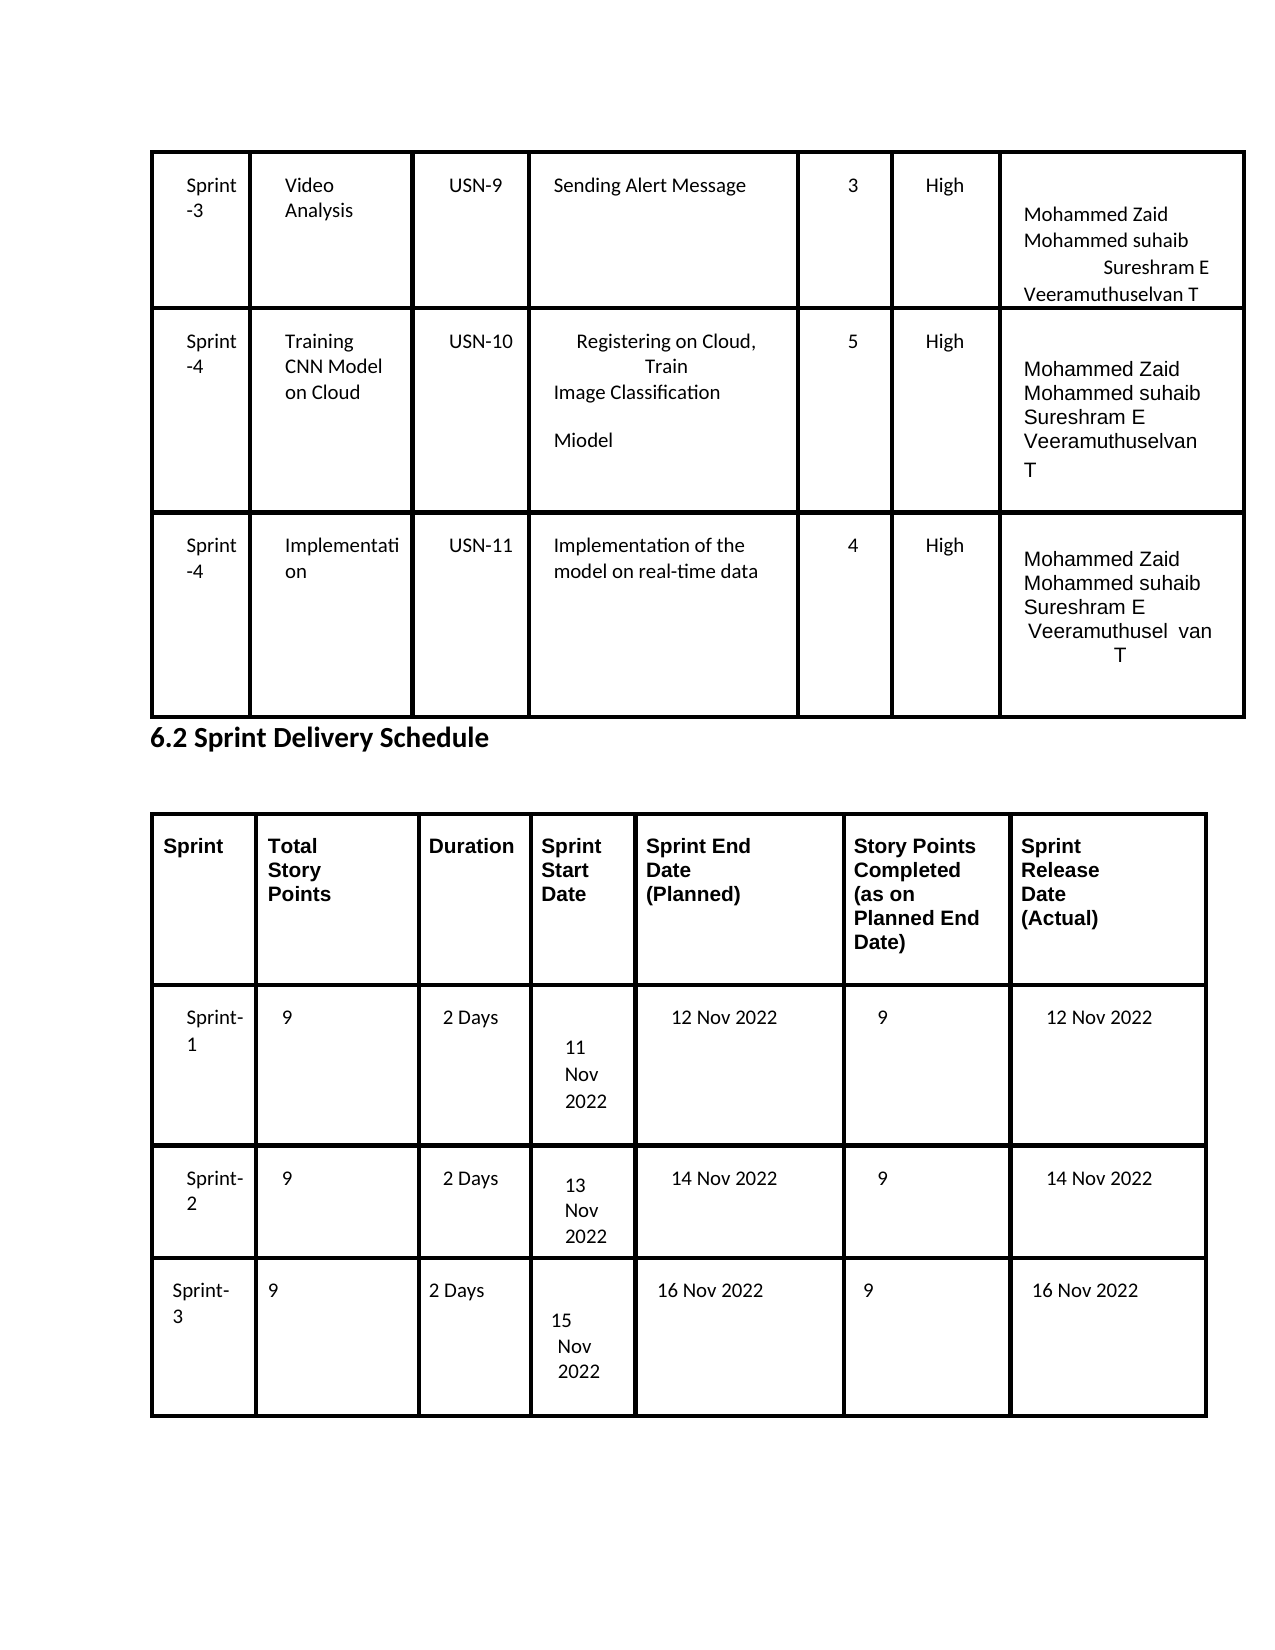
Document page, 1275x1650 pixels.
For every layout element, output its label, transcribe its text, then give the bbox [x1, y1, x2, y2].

table_cell 14 Nov 2022 [638, 1148, 842, 1256]
table_header Sprint Start Date [533, 816, 633, 983]
table_header Sprint Release Date (Actual) [1013, 816, 1204, 983]
table_cell Implementati on [252, 515, 410, 714]
table_cell Sprint -3 [154, 154, 248, 306]
table_cell 5 [800, 310, 890, 510]
table_cell 16 Nov 2022 [1013, 1260, 1204, 1414]
table_cell Sprint- 1 [154, 987, 254, 1143]
table_cell Implementation of the model on real-time data [531, 515, 796, 714]
table_cell Video Analysis [252, 154, 410, 306]
table_cell USN-10 [415, 310, 527, 510]
table_cell 15 Nov 2022 [533, 1260, 633, 1414]
table_header Story Points Completed (as on Planned End Date) [846, 816, 1008, 983]
table_cell USN-11 [415, 515, 527, 714]
table_cell 2 Days [421, 1260, 529, 1414]
table_cell 11 Nov 2022 [533, 987, 633, 1143]
table_cell 12 Nov 2022 [1013, 987, 1204, 1143]
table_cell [1002, 310, 1242, 510]
table_cell Registering on Cloud, Train Image Classification Miodel [531, 310, 796, 510]
text 6.2 Sprint Delivery Schedule [150, 719, 1205, 754]
table_cell High [894, 515, 998, 714]
table_cell 9 [258, 987, 417, 1143]
table_cell 2 Days [421, 1148, 529, 1256]
table_cell 16 Nov 2022 [638, 1260, 842, 1414]
table_cell USN-9 [415, 154, 527, 306]
table_cell Mohammed Zaid Mohammed suhaib Sureshram E Veeramuthusel van T [1002, 515, 1242, 714]
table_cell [1002, 154, 1242, 306]
table_cell 9 [846, 987, 1008, 1143]
table_cell Sprint- 3 [154, 1260, 254, 1414]
table_cell High [894, 310, 998, 510]
table_cell 9 [846, 1260, 1008, 1414]
table_cell 14 Nov 2022 [1013, 1148, 1204, 1256]
table_header Sprint [154, 816, 254, 983]
table_header Sprint End Date (Planned) [638, 816, 842, 983]
table_cell 2 Days [421, 987, 529, 1143]
table_cell 9 [846, 1148, 1008, 1256]
table_cell 9 [258, 1148, 417, 1256]
table_cell 4 [800, 515, 890, 714]
table_cell High [894, 154, 998, 306]
table_cell Sprint- 2 [154, 1148, 254, 1256]
table_cell 12 Nov 2022 [638, 987, 842, 1143]
table_header Duration [421, 816, 529, 983]
table_cell Sending Alert Message [531, 154, 796, 306]
table_cell 9 [258, 1260, 417, 1414]
table_cell 13 Nov 2022 [533, 1148, 633, 1256]
table_cell Sprint -4 [154, 515, 248, 714]
table_cell 3 [800, 154, 890, 306]
table_cell Sprint -4 [154, 310, 248, 510]
table_cell Training CNN Model on Cloud [252, 310, 410, 510]
table_header Total Story Points [258, 816, 417, 983]
